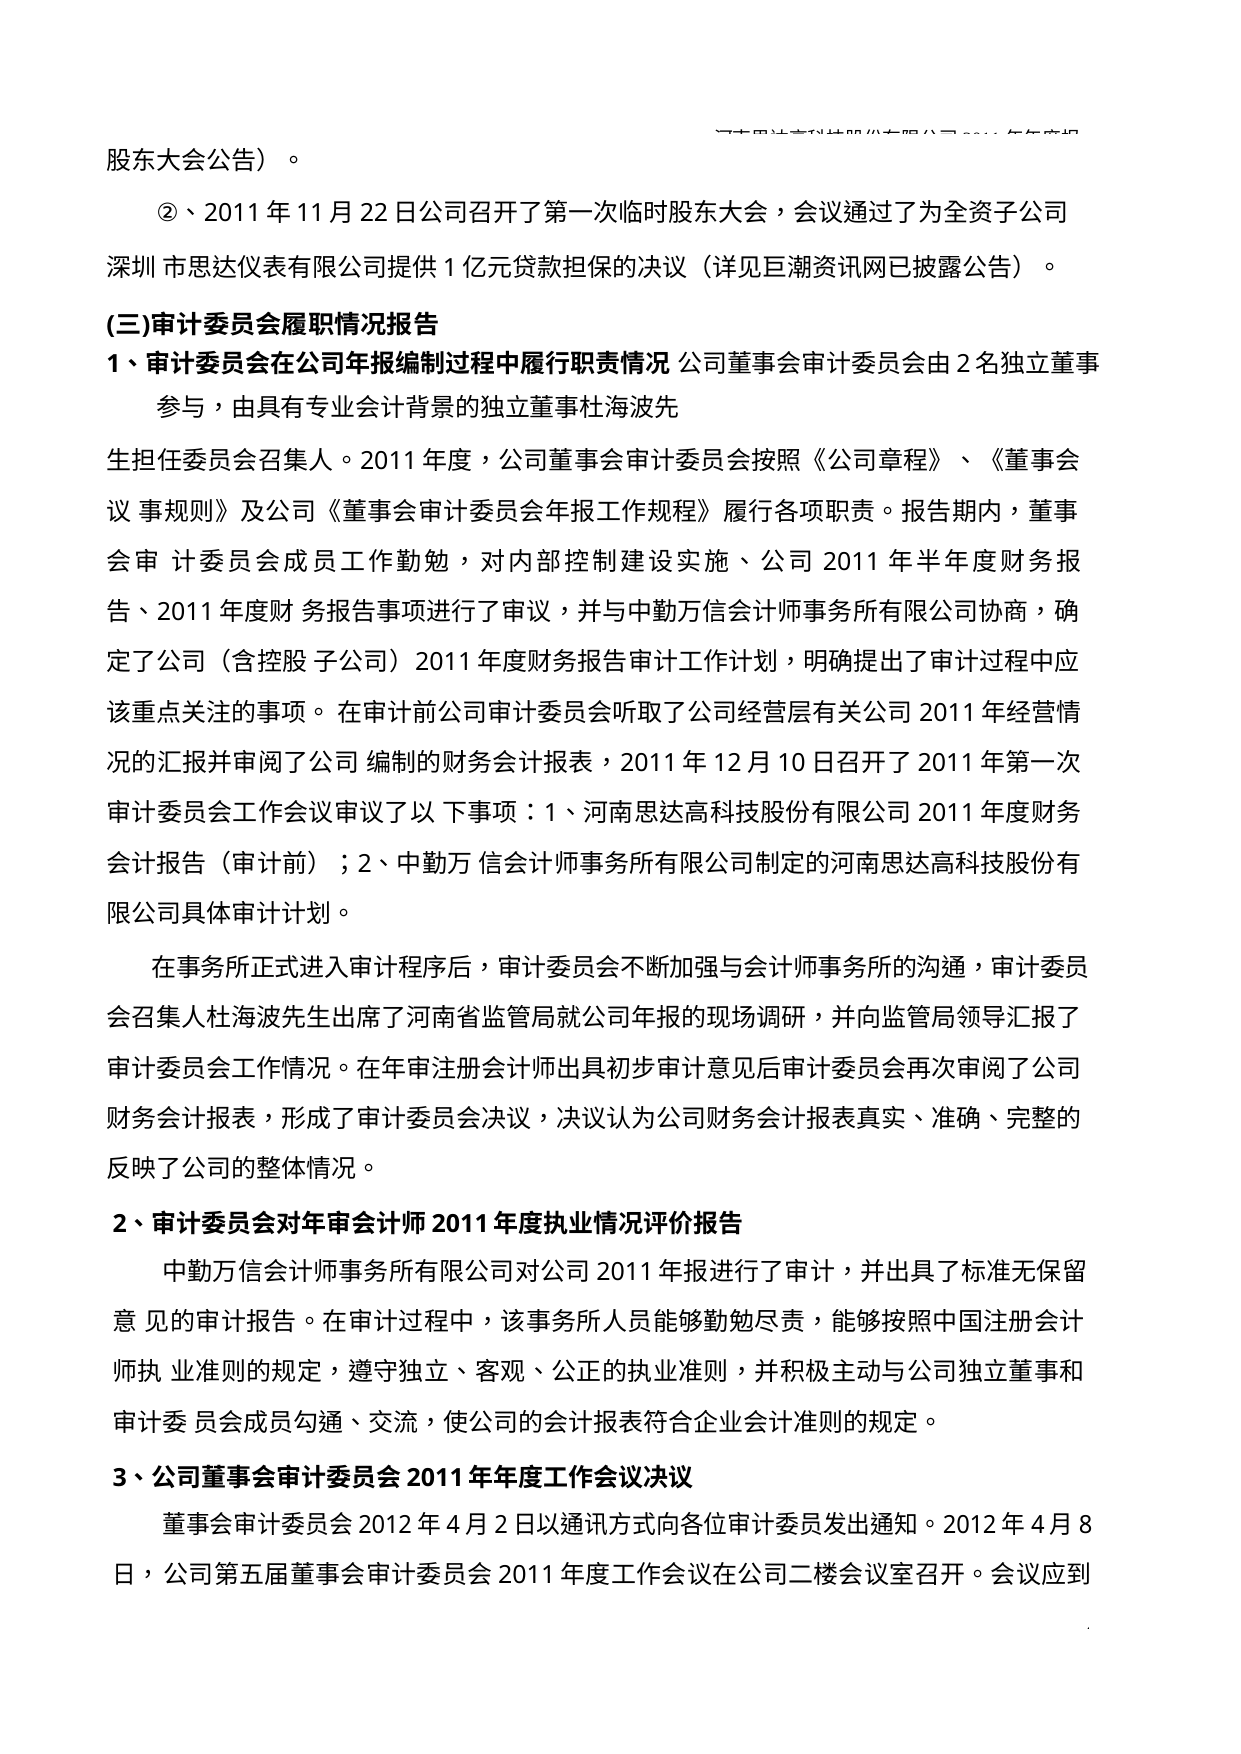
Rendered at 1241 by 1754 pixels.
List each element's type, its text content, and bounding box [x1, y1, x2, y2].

text 3、公司董事会审计委员会2011年年度工作会议决议 [112, 1455, 1105, 1494]
text 中勤万信会计师事务所有限公司对公司2011年报进行了审计，并出具了标准无保留意 见的审计报告。在审计过程中，该事务所人员能够勤勉尽责，能够按照中国注册会计师执 业准则的规定，遵守独立、客观、公正的执业准则，并积极主动与公司独立董事和审计委 员会成员勾通、交流，使公司的会计报表符合企业会计准则的规定。 [112, 1253, 1087, 1438]
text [112, 1507, 1092, 1591]
text 生担任委员会召集人。2011年度，公司董事会审计委员会按照《公司章程》、《董事会议 事规则》及公司《董事会审计委员会年报工作规程》履行各项职责。报告期内，董事会审 计委员会成员工作勤勉，对内部控制建设实施、公司2011年半年度财务报告、2011年度财 务报告事项进行了审议，并与中勤万信会计师事务所有限公司协商，确定了公司（含控股 子公司）2011年度财务报告审计工作计划，明确提出了审计过程中应该重点关注的事项。 在审计前公司审计委员会听取了公司经营层有关公司2011年经营情况的汇报并审阅了公司 编制的财务会计报表，2011年12月10日召开了2011年第一次审计委员会工作会议审议了以 下事项：1、河南思达高科技股份有限公司2011年度财务会计报告（审计前）；2、中勤万 信会计师事务所有限公司制定的河南思达高科技股份有限公司具体审计计划。 [106, 443, 1081, 930]
text 2、审计委员会对年审会计师2011年度执业情况评价报告 [112, 1201, 1105, 1240]
text 股东大会公告）。 [106, 142, 1105, 176]
text ②、2011年11月22日公司召开了第一次临时股东大会，会议通过了为全资子公司深圳 市思达仪表有限公司提供1亿元贷款担保的决议（详见巨潮资讯网已披露公告）。 [106, 194, 1083, 284]
text (三)审计委员会履职情况报告 [106, 305, 1105, 341]
text 1、审计委员会在公司年报编制过程中履行职责情况 公司董事会审计委员会由2名独立董事参与，由具有专业会计背景的独立董事杜海波先 [106, 346, 1105, 424]
text 在事务所正式进入审计程序后，审计委员会不断加强与会计师事务所的沟通，审计委员 会召集人杜海波先生出席了河南省监管局就公司年报的现场调研，并向监管局领导汇报了 审计委员会工作情况。在年审注册会计师出具初步审计意见后审计委员会再次审阅了公司 财务会计报表，形成了审计委员会决议，决议认为公司财务会计报表真实、准确、完整的 反映了公司的整体情况。 [106, 950, 1105, 1185]
